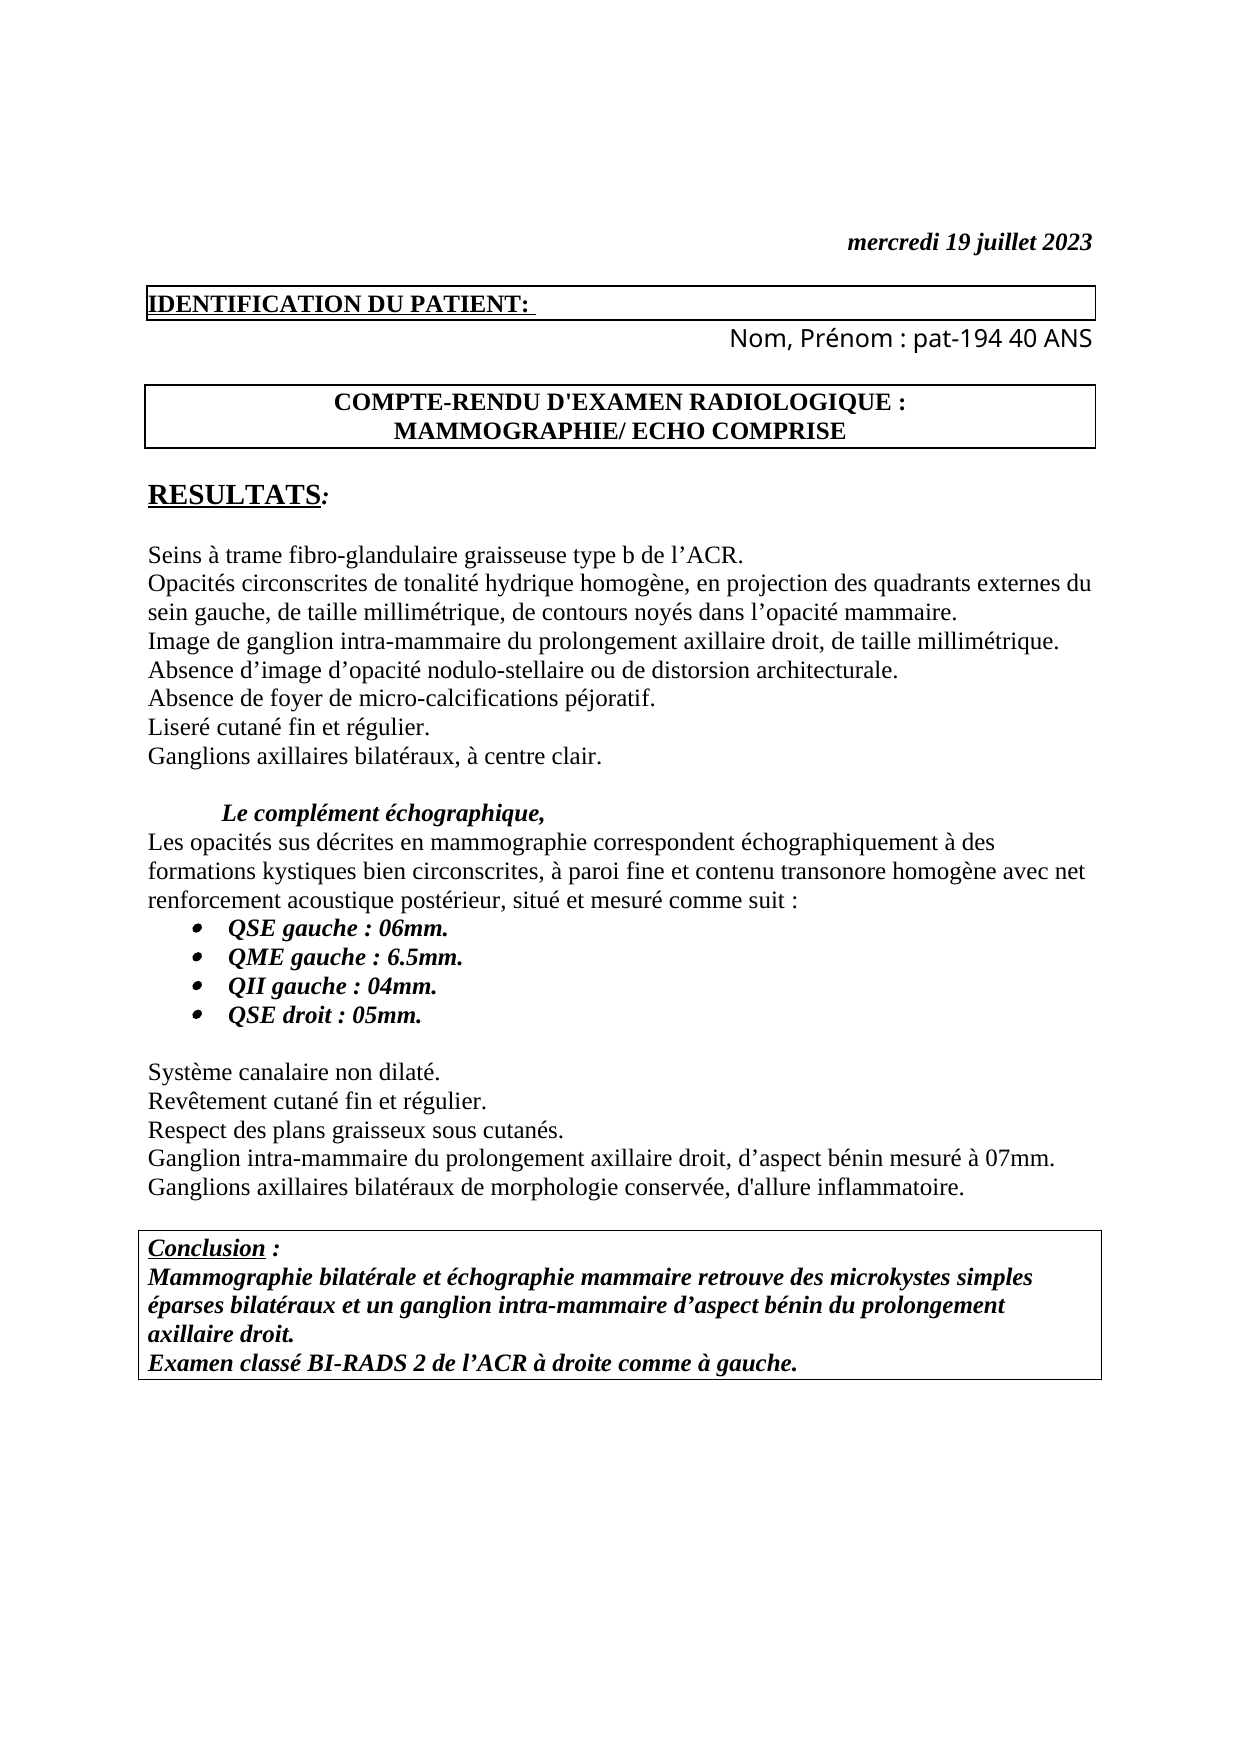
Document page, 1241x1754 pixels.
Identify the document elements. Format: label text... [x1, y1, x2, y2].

text Nom, Prénom : pat-194 40 ANS [148, 321, 1092, 355]
text Image de ganglion intra-mammaire du prolongement axillaire droit, de taille millimétrique. [148, 626, 1092, 655]
text Les opacités sus décrites en mammographie correspondent échographiquement à des formations kystiques bien circonscrites, à paroi fine et contenu transonore homogène avec net renforcement acoustique postérieur, situé et mesuré comme suit : [148, 827, 1092, 913]
text Ganglions axillaires bilatéraux de morphologie conservée, d'allure inflammatoire. [148, 1172, 1092, 1201]
text Examen classé BI-RADS 2 de l’ACR à droite comme à gauche. [139, 1345, 1101, 1379]
text Revêtement cutané fin et régulier. [148, 1086, 1092, 1115]
text Seins à trame fibro-glandulaire graisseuse type b de l’ACR. [148, 540, 1092, 568]
text mercredi 19 juillet 2023 [148, 227, 1092, 256]
list QII gauche : 04mm. [190, 971, 1092, 1000]
text Opacités circonscrites de tonalité hydrique homogène, en projection des quadrants externes du sein gauche, de taille millimétrique, de contours noyés dans l’opacité mammaire. [148, 568, 1092, 626]
text Système canalaire non dilaté. [148, 1057, 1092, 1086]
text Ganglion intra-mammaire du prolongement axillaire droit, d’aspect bénin mesuré à 07mm. [148, 1143, 1092, 1172]
list QME gauche : 6.5mm. [190, 942, 1092, 971]
text Liseré cutané fin et régulier. [148, 712, 1092, 741]
text Absence d’image d’opacité nodulo-stellaire ou de distorsion architecturale. [148, 655, 1092, 683]
text Respect des plans graisseux sous cutanés. [148, 1115, 1092, 1143]
text COMPTE-RENDU D'EXAMEN RADIOLOGIQUE : [146, 386, 1095, 413]
text Le complément échographique, [148, 798, 1092, 827]
text MAMMOGRAPHIE/ ECHO COMPRISE [146, 413, 1095, 447]
text Absence de foyer de micro-calcifications péjoratif. [148, 683, 1092, 712]
text Conclusion : [139, 1231, 1101, 1262]
text Ganglions axillaires bilatéraux, à centre clair. [148, 741, 1092, 770]
list QSE gauche : 06mm. [190, 913, 1092, 942]
list QSE droit : 05mm. [190, 1000, 1092, 1028]
text Mammographie bilatérale et échographie mammaire retrouve des microkystes simples éparses bilatéraux et un ganglion intra-mammaire d’aspect bénin du prolongement axillaire droit. [148, 1262, 1092, 1345]
text RESULTATS: [148, 477, 1092, 511]
text IDENTIFICATION DU PATIENT: [148, 287, 1095, 319]
